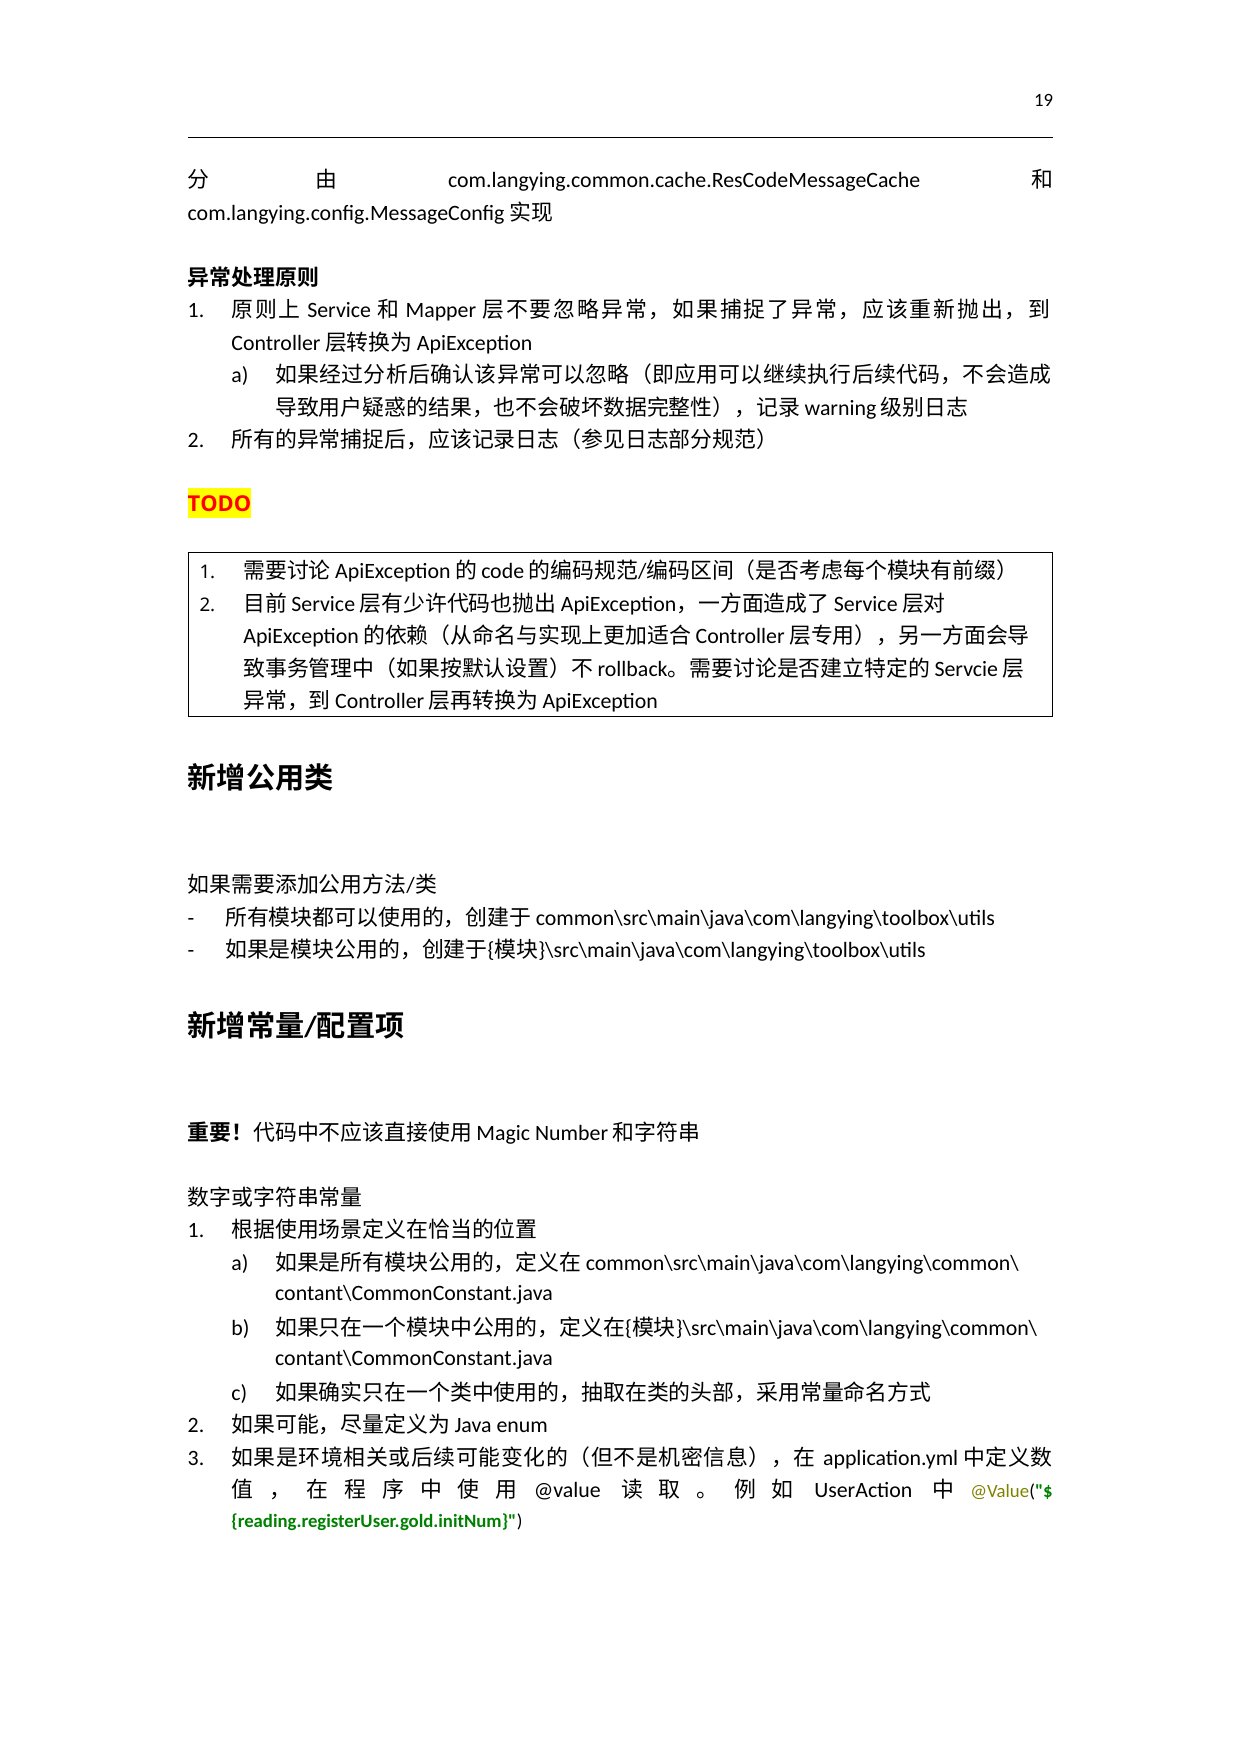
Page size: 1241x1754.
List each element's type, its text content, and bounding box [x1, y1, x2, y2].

list 原则上Service和Mapper层不要忽略异常，如果捕捉了异常，应该重新抛出，到Controller层转换为ApiException [187, 292, 1053, 357]
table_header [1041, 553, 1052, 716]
list 如果是所有模块公用的，定义在common\src\main\java\com\langying\common\contant\CommonConstant.java [231, 1244, 1053, 1309]
text 数字或字符串常量 [187, 1179, 1053, 1212]
list 如果是模块公用的，创建于{模块}\src\main\java\com\langying\toolbox\utils [187, 932, 1053, 964]
list 如果经过分析后确认该异常可以忽略（即应用可以继续执行后续代码，不会造成导致用户疑惑的结果，也不会破坏数据完整性），记录warning级别日志 [231, 357, 1053, 422]
list 如果确实只在一个类中使用的，抽取在类的头部，采用常量命名方式 [231, 1374, 1053, 1407]
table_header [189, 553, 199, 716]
text 异常处理原则 [187, 259, 1053, 292]
text 重要！代码中不应该直接使用Magic Number和字符串 [187, 1114, 1053, 1147]
text TODO [187, 487, 1053, 519]
list 所有的异常捕捉后，应该记录日志（参见日志部分规范） [187, 422, 1053, 454]
list 如果只在一个模块中公用的，定义在{模块}\src\main\java\com\langying\common\contant\CommonConstant.java [231, 1309, 1053, 1374]
text 如果需要添加公用方法/类 [187, 867, 1053, 899]
subtitle 新增常量/配置项 [187, 991, 1053, 1056]
list 如果是环境相关或后续可能变化的（但不是机密信息），在application.yml中定义数值，在程序中使用@value读取。例如UserAction中@Value("${reading.registerUser.gold.initNum}") [187, 1439, 1053, 1537]
list 如果可能，尽量定义为Java enum [187, 1407, 1053, 1439]
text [187, 162, 1053, 227]
subtitle 新增公用类 [187, 744, 1053, 809]
list 所有模块都可以使用的，创建于common\src\main\java\com\langying\toolbox\utils [187, 899, 1053, 932]
list 根据使用场景定义在恰当的位置 [187, 1212, 1053, 1244]
